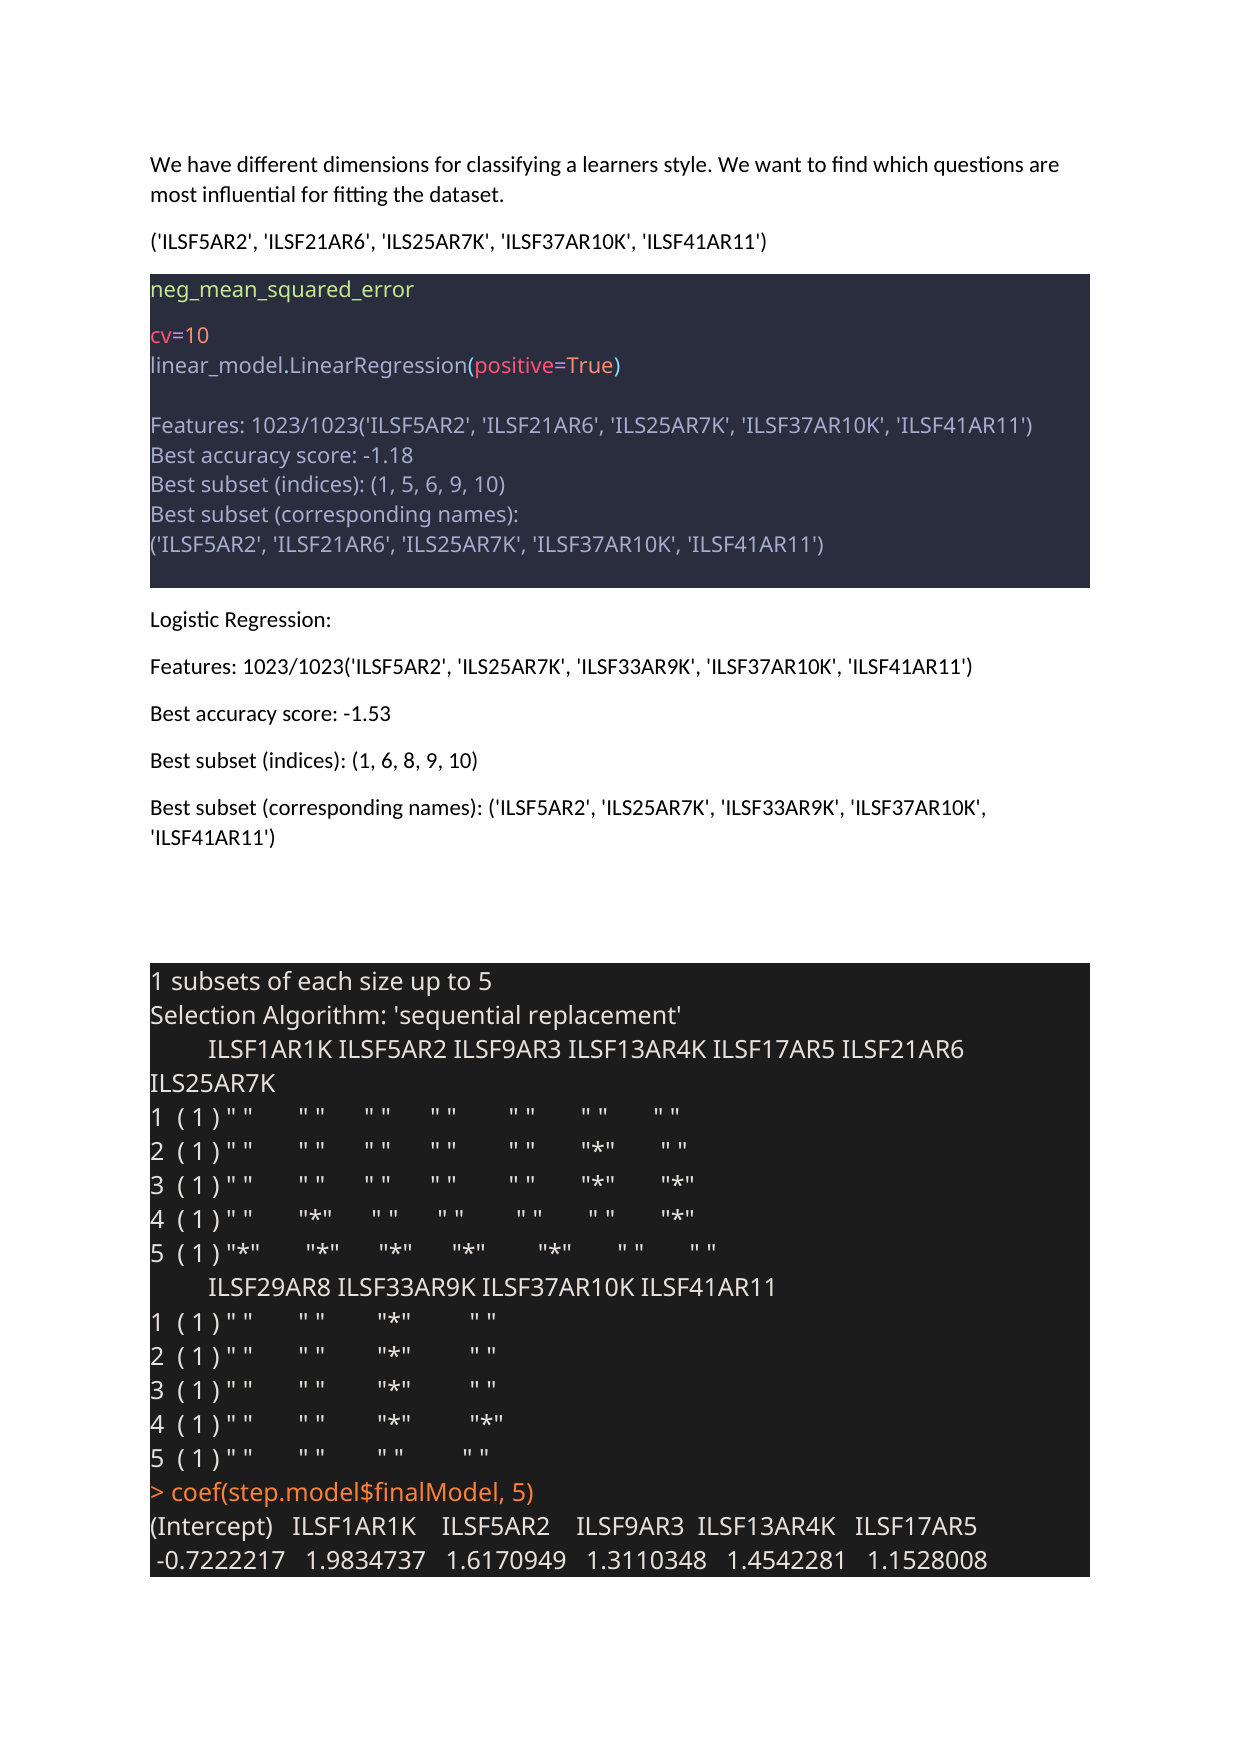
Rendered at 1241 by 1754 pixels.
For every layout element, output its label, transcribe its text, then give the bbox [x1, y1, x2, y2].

text 3 ( 1 ) " " " " " " " " " " "*" "*" [150, 1168, 1090, 1202]
text 1 subsets of each size up to 5 [150, 963, 1090, 998]
text Best subset (corresponding names): ('ILSF5AR2', 'ILSF21AR6', 'ILS25AR7K', 'ILSF37AR10K', 'ILSF41AR11') [150, 499, 1090, 559]
text Features: 1023/1023('ILSF5AR2', 'ILS25AR7K', 'ILSF33AR9K', 'ILSF37AR10K', 'ILSF41AR11') [150, 652, 1090, 680]
text -0.7222217 1.9834737 1.6170949 1.3110348 1.4542281 1.1528008 [150, 1543, 1090, 1577]
text 4 ( 1 ) " " "*" " " " " " " " " "*" [150, 1202, 1090, 1236]
text neg_mean_squared_error [150, 274, 1090, 304]
text (Intercept) ILSF1AR1K ILSF5AR2 ILSF9AR3 ILSF13AR4K ILSF17AR5 [150, 1508, 1090, 1543]
text ('ILSF5AR2', 'ILSF21AR6', 'ILS25AR7K', 'ILSF37AR10K', 'ILSF41AR11') [150, 227, 1090, 255]
text 1 ( 1 ) " " " " "*" " " [150, 1304, 1090, 1338]
text Features: 1023/1023('ILSF5AR2', 'ILSF21AR6', 'ILS25AR7K', 'ILSF37AR10K', 'ILSF41AR11') [150, 410, 1090, 439]
text cv=10 [150, 320, 1090, 350]
text Best subset (indices): (1, 6, 8, 9, 10) [150, 746, 1090, 774]
text 1 ( 1 ) " " " " " " " " " " " " " " [150, 1100, 1090, 1134]
text Best accuracy score: -1.18 [150, 439, 1090, 469]
text > coef(step.model$finalModel, 5) [150, 1474, 1090, 1508]
text 2 ( 1 ) " " " " " " " " " " "*" " " [150, 1134, 1090, 1168]
text 5 ( 1 ) " " " " " " " " [150, 1440, 1090, 1474]
text 5 ( 1 ) "*" "*" "*" "*" "*" " " " " [150, 1236, 1090, 1270]
text Logistic Regression: [150, 605, 1090, 633]
text 3 ( 1 ) " " " " "*" " " [150, 1372, 1090, 1406]
text Selection Algorithm: 'sequential replacement' [150, 998, 1090, 1032]
text ILSF1AR1K ILSF5AR2 ILSF9AR3 ILSF13AR4K ILSF17AR5 ILSF21AR6 ILS25AR7K [150, 1032, 1090, 1100]
text Best accuracy score: -1.53 [150, 699, 1090, 727]
text We have different dimensions for classifying a learners style. We want to find which questions are most influential for fitting the dataset. [150, 150, 1090, 208]
text Best subset (indices): (1, 5, 6, 9, 10) [150, 469, 1090, 499]
text Best subset (corresponding names): ('ILSF5AR2', 'ILS25AR7K', 'ILSF33AR9K', 'ILSF37AR10K', 'ILSF41AR11') [150, 793, 1090, 851]
text linear_model.LinearRegression(positive=True) [150, 350, 1090, 380]
text 2 ( 1 ) " " " " "*" " " [150, 1338, 1090, 1372]
text ILSF29AR8 ILSF33AR9K ILSF37AR10K ILSF41AR11 [150, 1270, 1090, 1304]
text 4 ( 1 ) " " " " "*" "*" [150, 1406, 1090, 1440]
